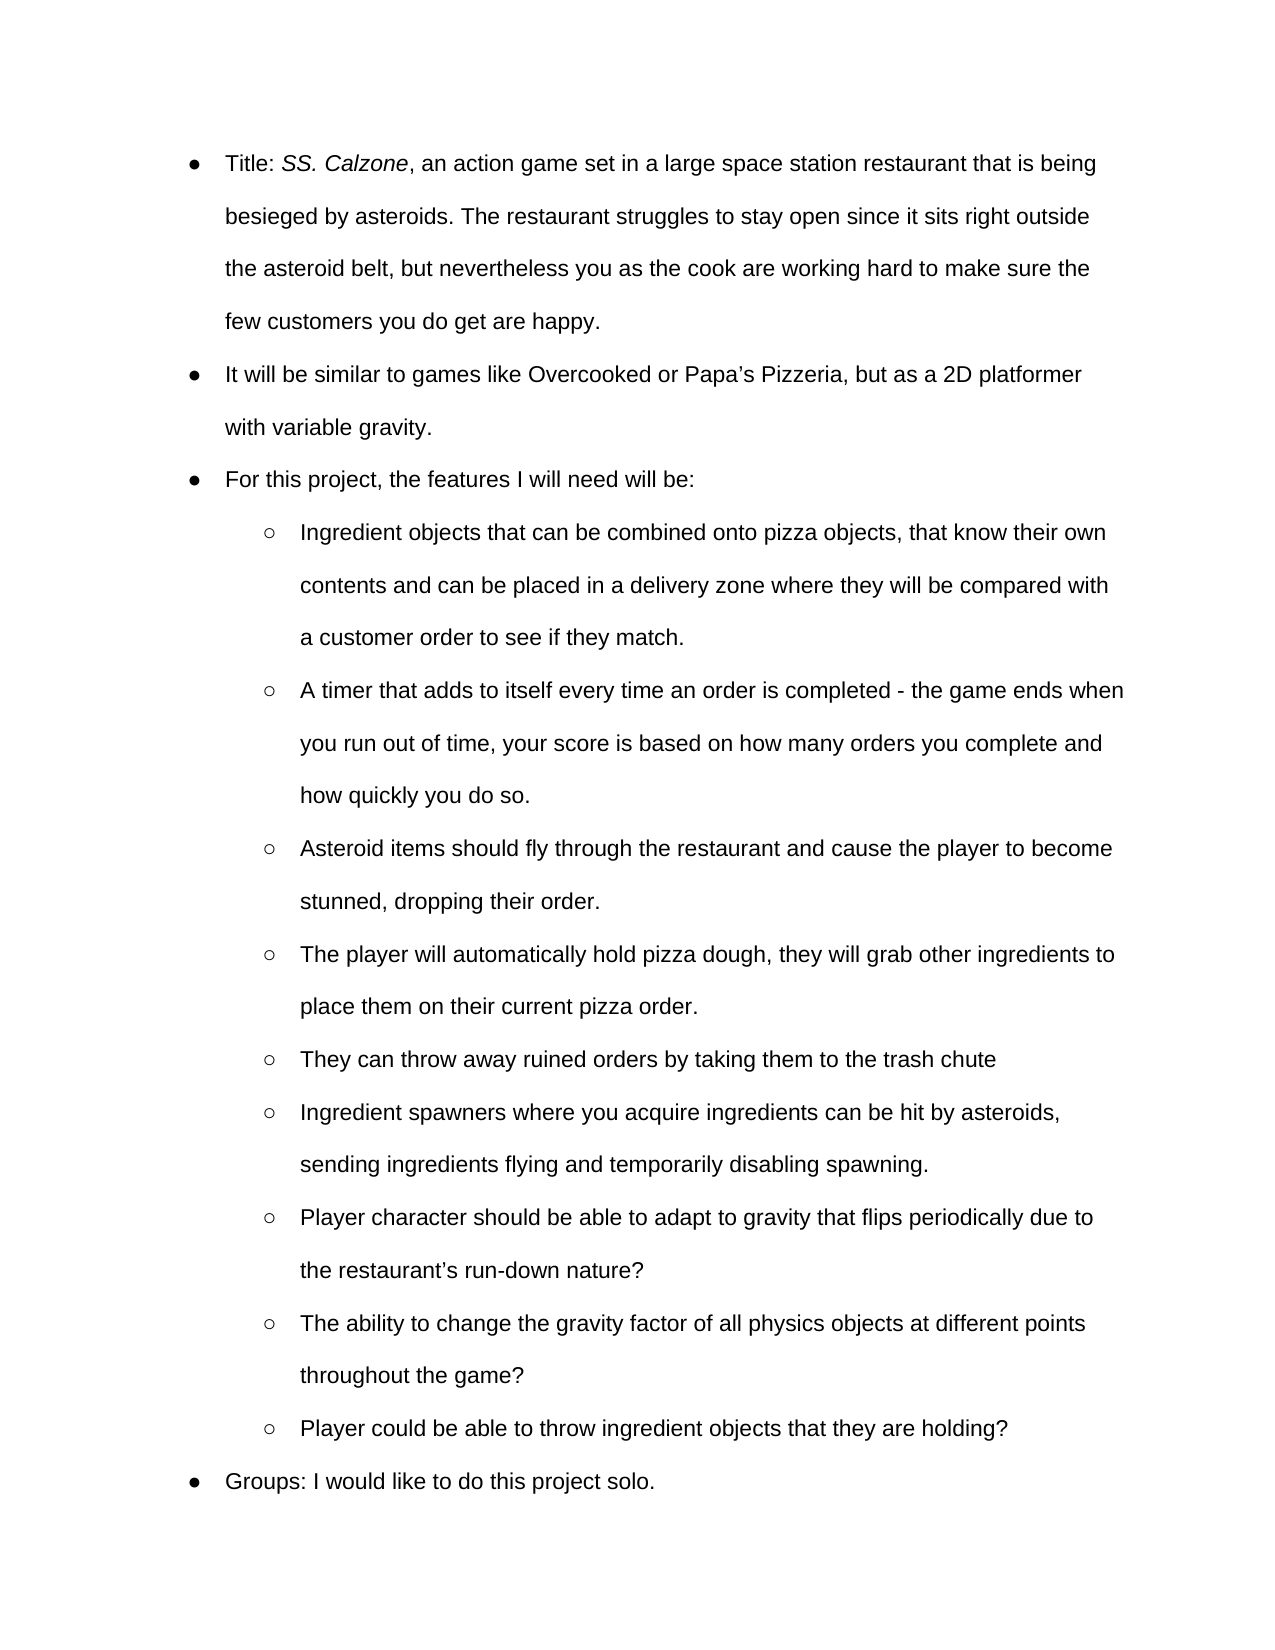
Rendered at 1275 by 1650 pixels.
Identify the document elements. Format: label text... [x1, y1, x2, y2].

list Asteroid items should fly through the restaurant and cause the player to become stunned, dropping their order. [262, 835, 1125, 914]
list For this project, the features I will need will be: [187, 466, 1125, 493]
list The ability to change the gravity factor of all physics objects at different points throughout the game? [262, 1309, 1125, 1389]
list The player will automatically hold pizza dough, they will grab other ingredients to place them on their current pizza order. [262, 941, 1125, 1020]
list Ingredient objects that can be combined onto pizza objects, that know their own contents and can be placed in a delivery zone where they will be compared with a customer order to see if they match. [262, 519, 1125, 651]
list They can throw away ruined orders by taking them to the trash chute [262, 1046, 1125, 1072]
list Player could be able to throw ingredient objects that they are holding? [262, 1415, 1125, 1441]
list Ingredient spawners where you acquire ingredients can be hit by asteroids, sending ingredients flying and temporarily disabling spawning. [262, 1099, 1125, 1178]
list Title: SS. Calzone, an action game set in a large space station restaurant that is being besieged by asteroids. The restaurant struggles to stay open since it sits right outside the asteroid belt, but nevertheless you as the cook are working hard to make sure the few customers you do get are happy. [187, 150, 1125, 334]
list Player character should be able to adapt to gravity that flips periodically due to the restaurant’s run-down nature? [262, 1204, 1125, 1283]
list It will be similar to games like Overcooked or Papa’s Pizzeria, but as a 2D platformer with variable gravity. [187, 361, 1125, 440]
list Groups: I would like to do this project solo. [187, 1468, 1125, 1494]
list A timer that adds to itself every time an order is completed - the game ends when you run out of time, your score is based on how many orders you complete and how quickly you do so. [262, 677, 1125, 809]
